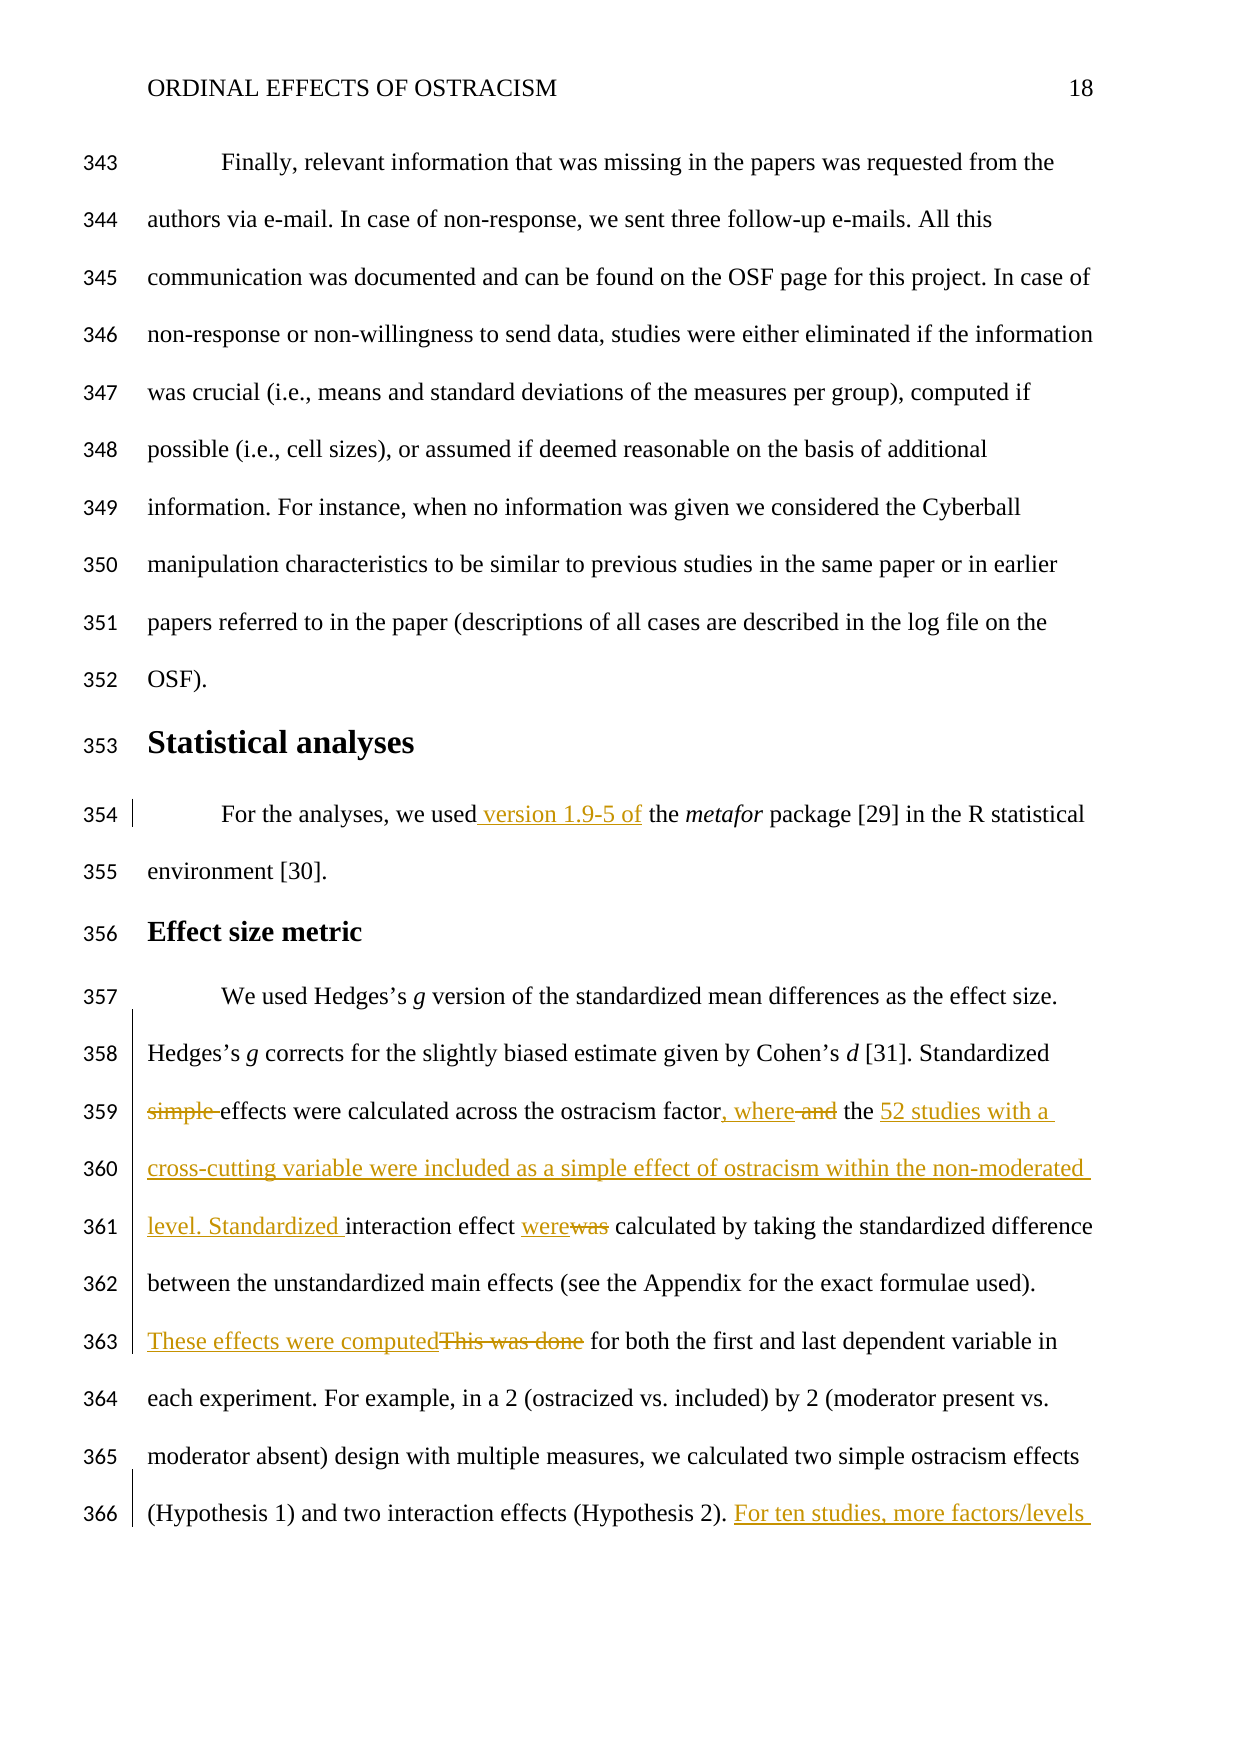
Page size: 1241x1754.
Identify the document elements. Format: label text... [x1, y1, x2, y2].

text For the analyses, we used the metafor package [29] in the R statistical environment [30]. [147, 799, 1093, 885]
subtitle Effect size metric [147, 914, 1093, 947]
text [147, 981, 1093, 1527]
text Finally, relevant information that was missing in the papers was requested from the authors via e-mail. In case of non-response, we sent three follow-up e-mails. All this communication was documented and can be found on the OSF page for this project. In case of non-response or non-willingness to send data, studies were either eliminated if the information was crucial (i.e., means and standard deviations of the measures per group), computed if possible (i.e., cell sizes), or assumed if deemed reasonable on the basis of additional information. For instance, when no information was given we considered the Cyberball manipulation characteristics to be similar to previous studies in the same paper or in earlier papers referred to in the paper (descriptions of all cases are described in the log file on the OSF). [147, 147, 1093, 693]
subtitle Statistical analyses [147, 722, 1093, 760]
